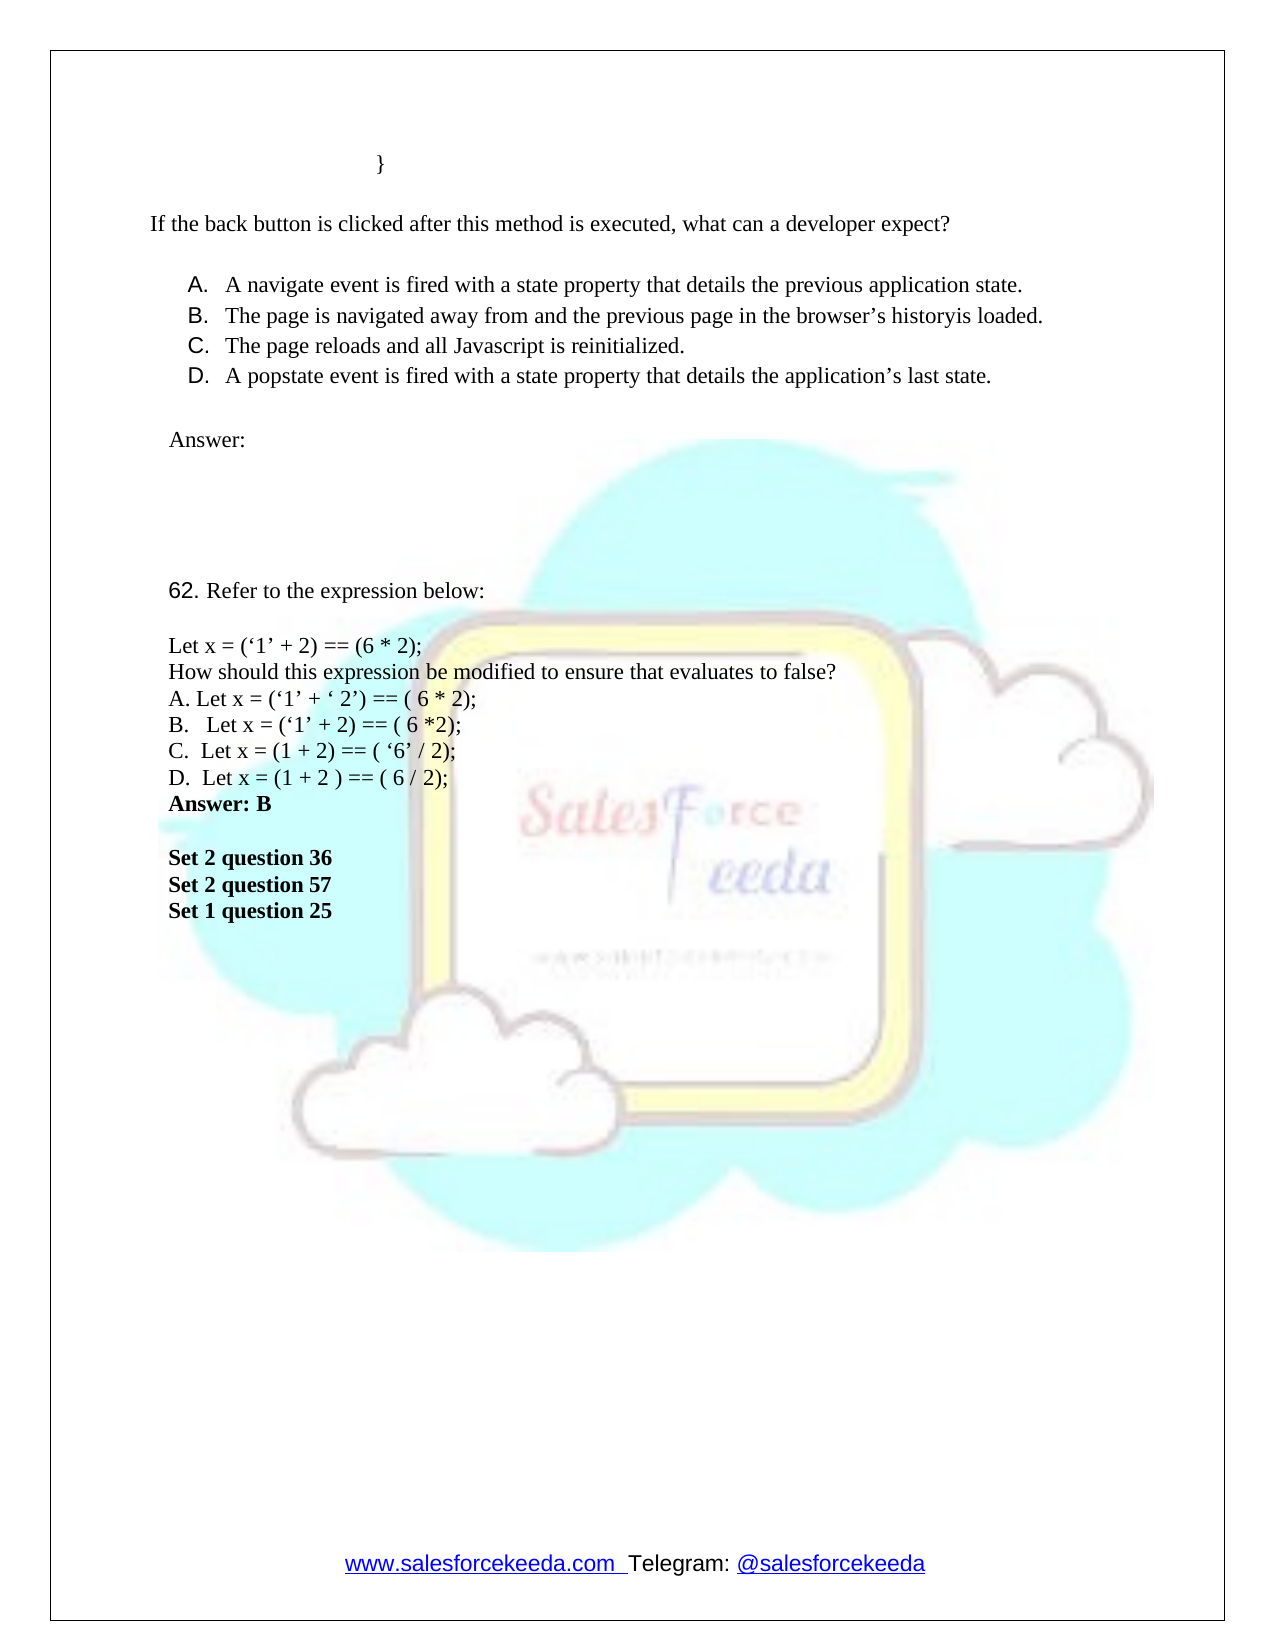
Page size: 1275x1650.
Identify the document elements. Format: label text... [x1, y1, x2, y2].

list The page reloads and all Javascript is reinitialized. [187, 332, 1146, 358]
text www.salesforcekeeda.com Telegram: @salesforcekeeda [345, 1550, 1146, 1577]
picture [158, 439, 1154, 1252]
list The page is navigated away from and the previous page in the browser’s historyis loaded. [187, 302, 1146, 328]
text } [375, 150, 1146, 176]
list A navigate event is fired with a state property that details the previous application state. [187, 271, 1146, 298]
list A popstate event is fired with a state property that details the application’s last state. [187, 362, 1146, 389]
text If the back button is clicked after this method is executed, what can a developer expect? [150, 210, 1146, 237]
